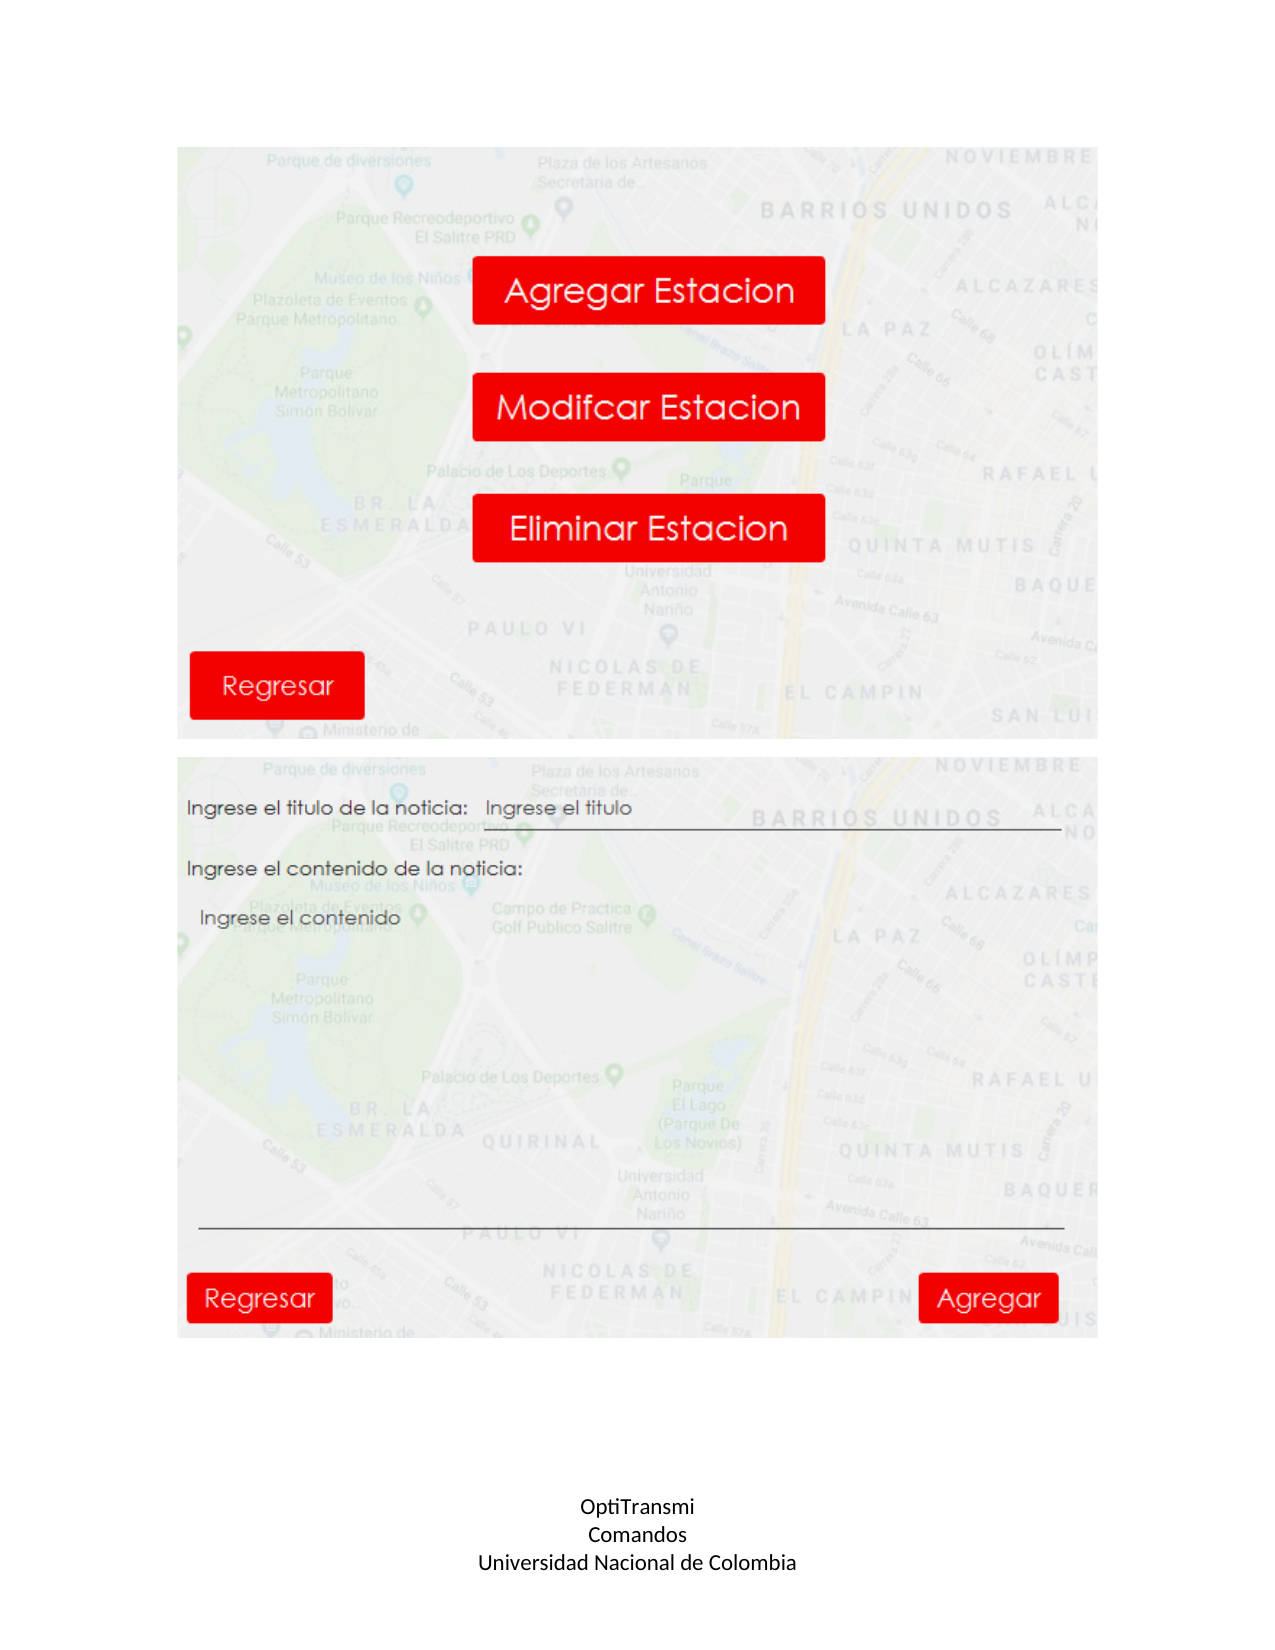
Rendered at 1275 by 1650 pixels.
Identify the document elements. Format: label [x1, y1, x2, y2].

picture [177, 757, 1098, 1338]
picture [177, 147, 1098, 739]
